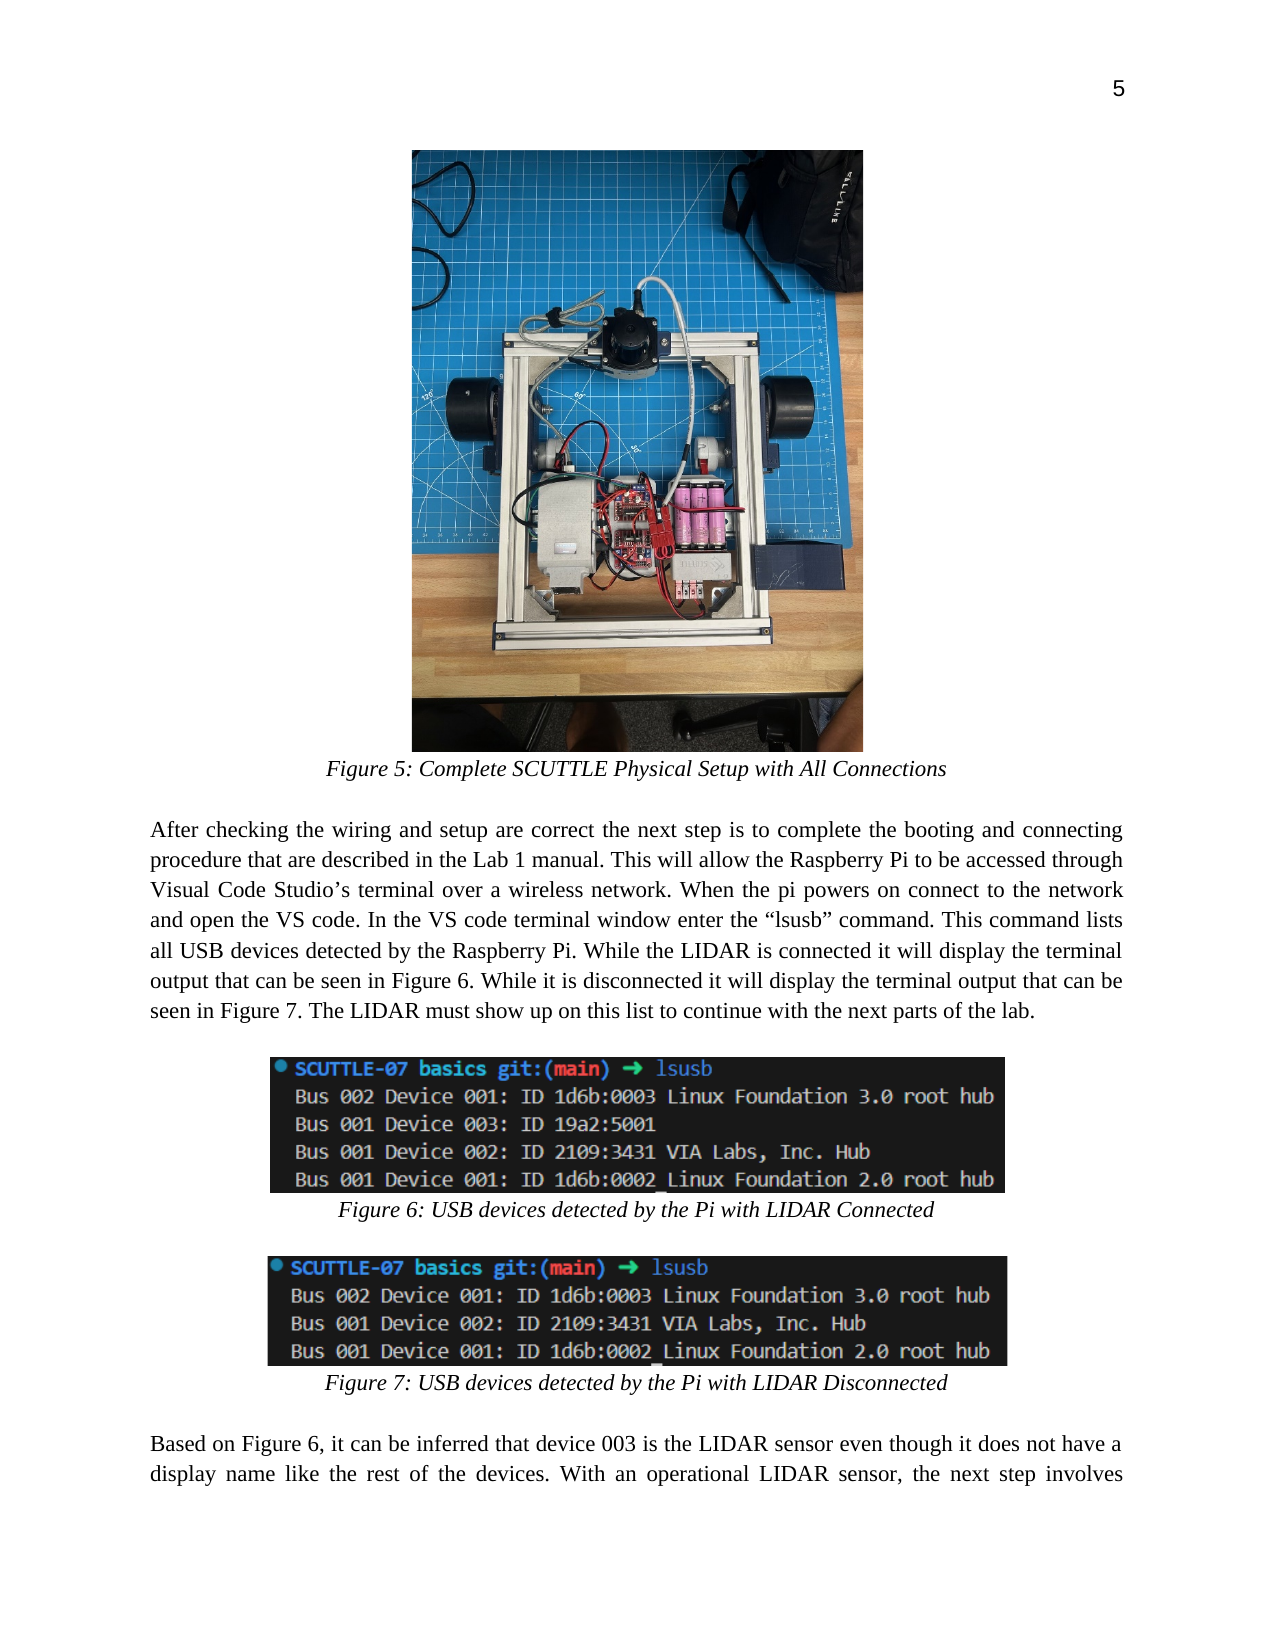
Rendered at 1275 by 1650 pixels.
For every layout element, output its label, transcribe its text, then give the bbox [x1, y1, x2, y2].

picture [267, 1256, 1008, 1366]
text Figure 6: USB devices detected by the Pi with LIDAR Connected [150, 1196, 1125, 1223]
text After checking the wiring and setup are correct the next step is to complete the booting and connecting procedure that are described in the Lab 1 manual. This will allow the Raspberry Pi to be accessed through Visual Code Studio’s terminal over a wireless network. When the pi powers on connect to the network and open the VS code. In the VS code terminal window enter the “lsusb” command. This command lists all USB devices detected by the Raspberry Pi. While the LIDAR is connected it will display the terminal output that can be seen in Figure 6. While it is disconnected it will display the terminal output that can be seen in Figure 7. The LIDAR must show up on this list to continue with the next parts of the lab. [150, 816, 1125, 1023]
text Figure 5: Complete SCUTTLE Physical Setup with All Connections [150, 756, 1125, 782]
text Figure 7: USB devices detected by the Pi with LIDAR Disconnected [150, 1369, 1125, 1396]
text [150, 1430, 1125, 1486]
picture [270, 1057, 1005, 1193]
picture [411, 150, 864, 752]
